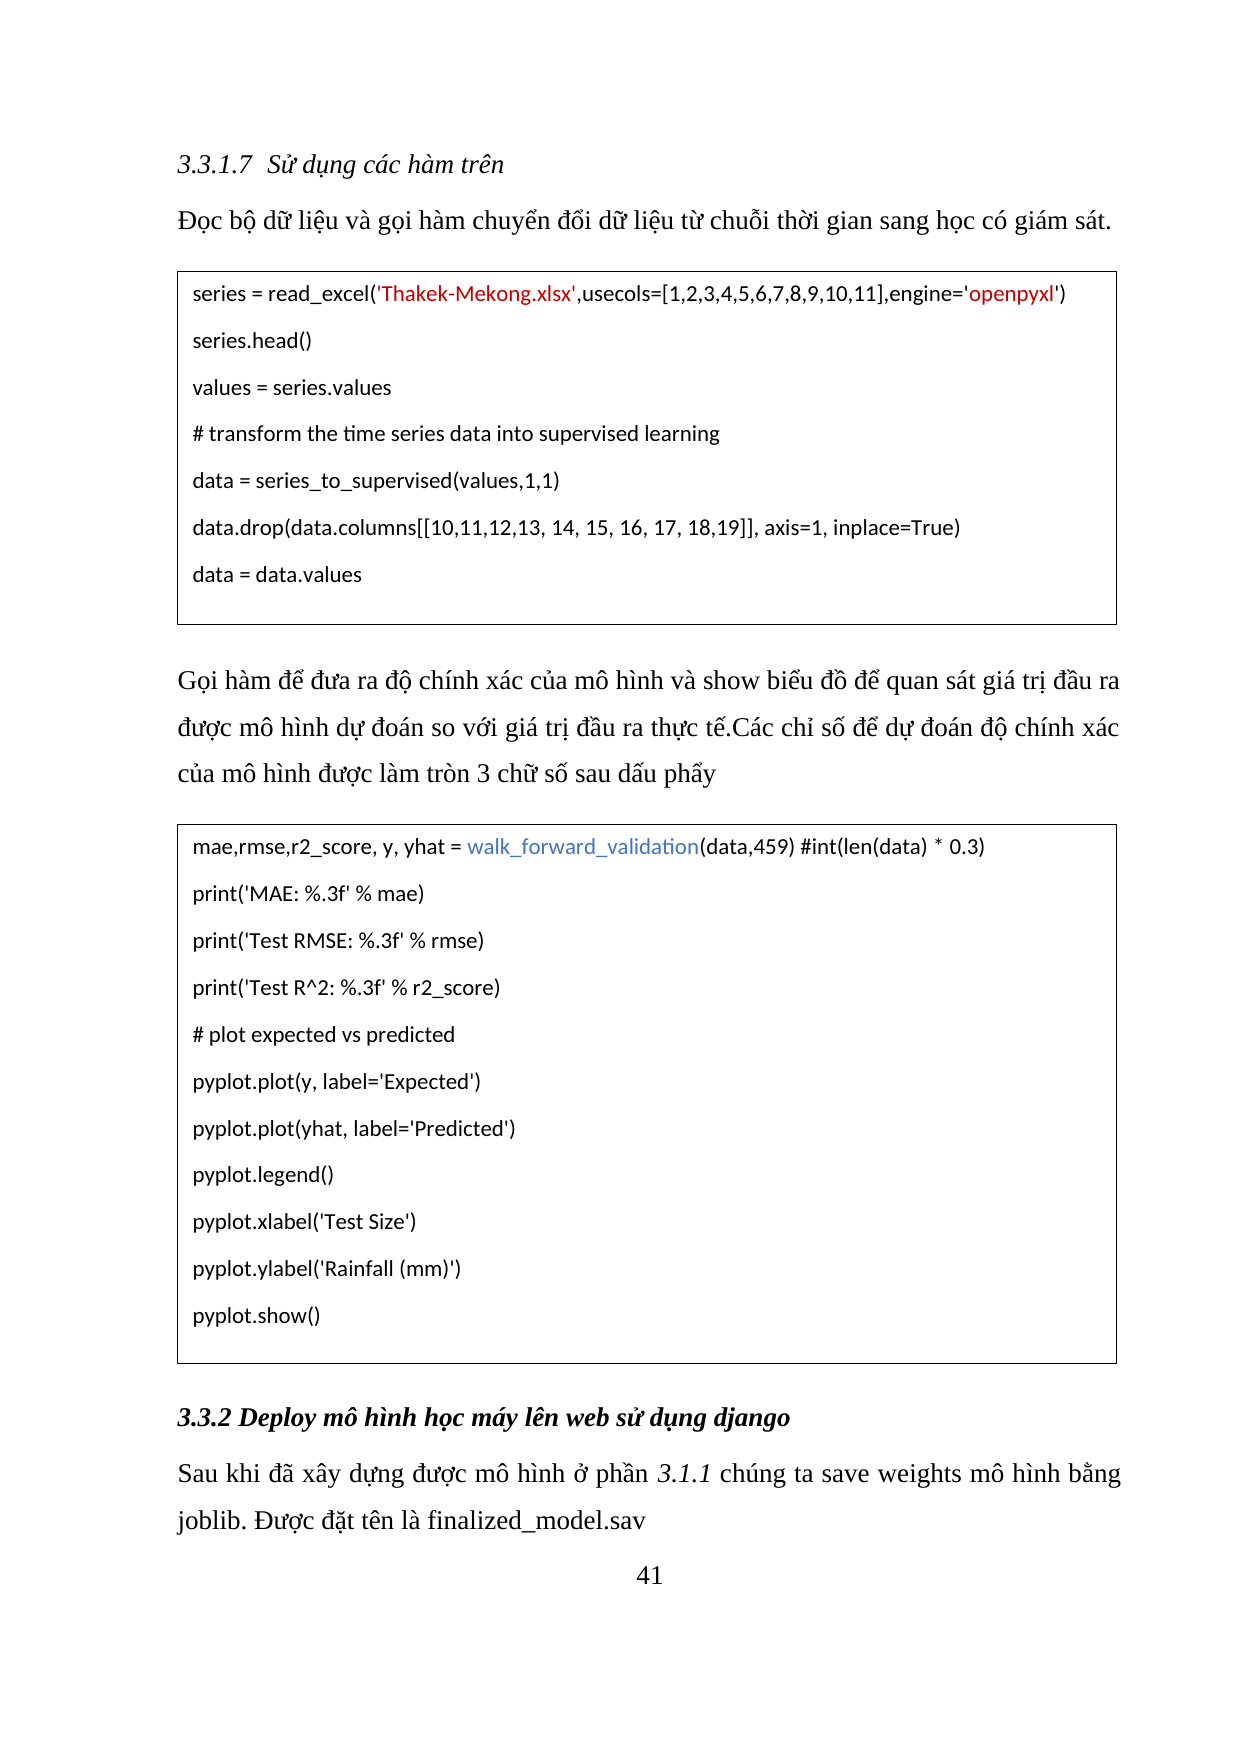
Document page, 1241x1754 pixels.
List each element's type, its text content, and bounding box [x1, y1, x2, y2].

text Sau khi đã xây dựng được mô hình ở phần 3.1.1 chúng ta save weights mô hình bằng joblib. Được đặt tên là finalized_model.sav [177, 1457, 1122, 1535]
text Đọc bộ dữ liệu và gọi hàm chuyển đổi dữ liệu từ chuỗi thời gian sang học có giám sát. [177, 204, 1122, 235]
text Gọi hàm để đưa ra độ chính xác của mô hình và show biểu đồ để quan sát giá trị đầu ra được mô hình dự đoán so với giá trị đầu ra thực tế.Các chỉ số để dự đoán độ chính xác của mô hình được làm tròn 3 chữ số sau dấu phẩy [177, 664, 1122, 788]
subtitle Sử dụng các hàm trên [177, 148, 1122, 179]
subtitle Deploy mô hình học máy lên web sử dụng django [177, 1401, 1122, 1432]
